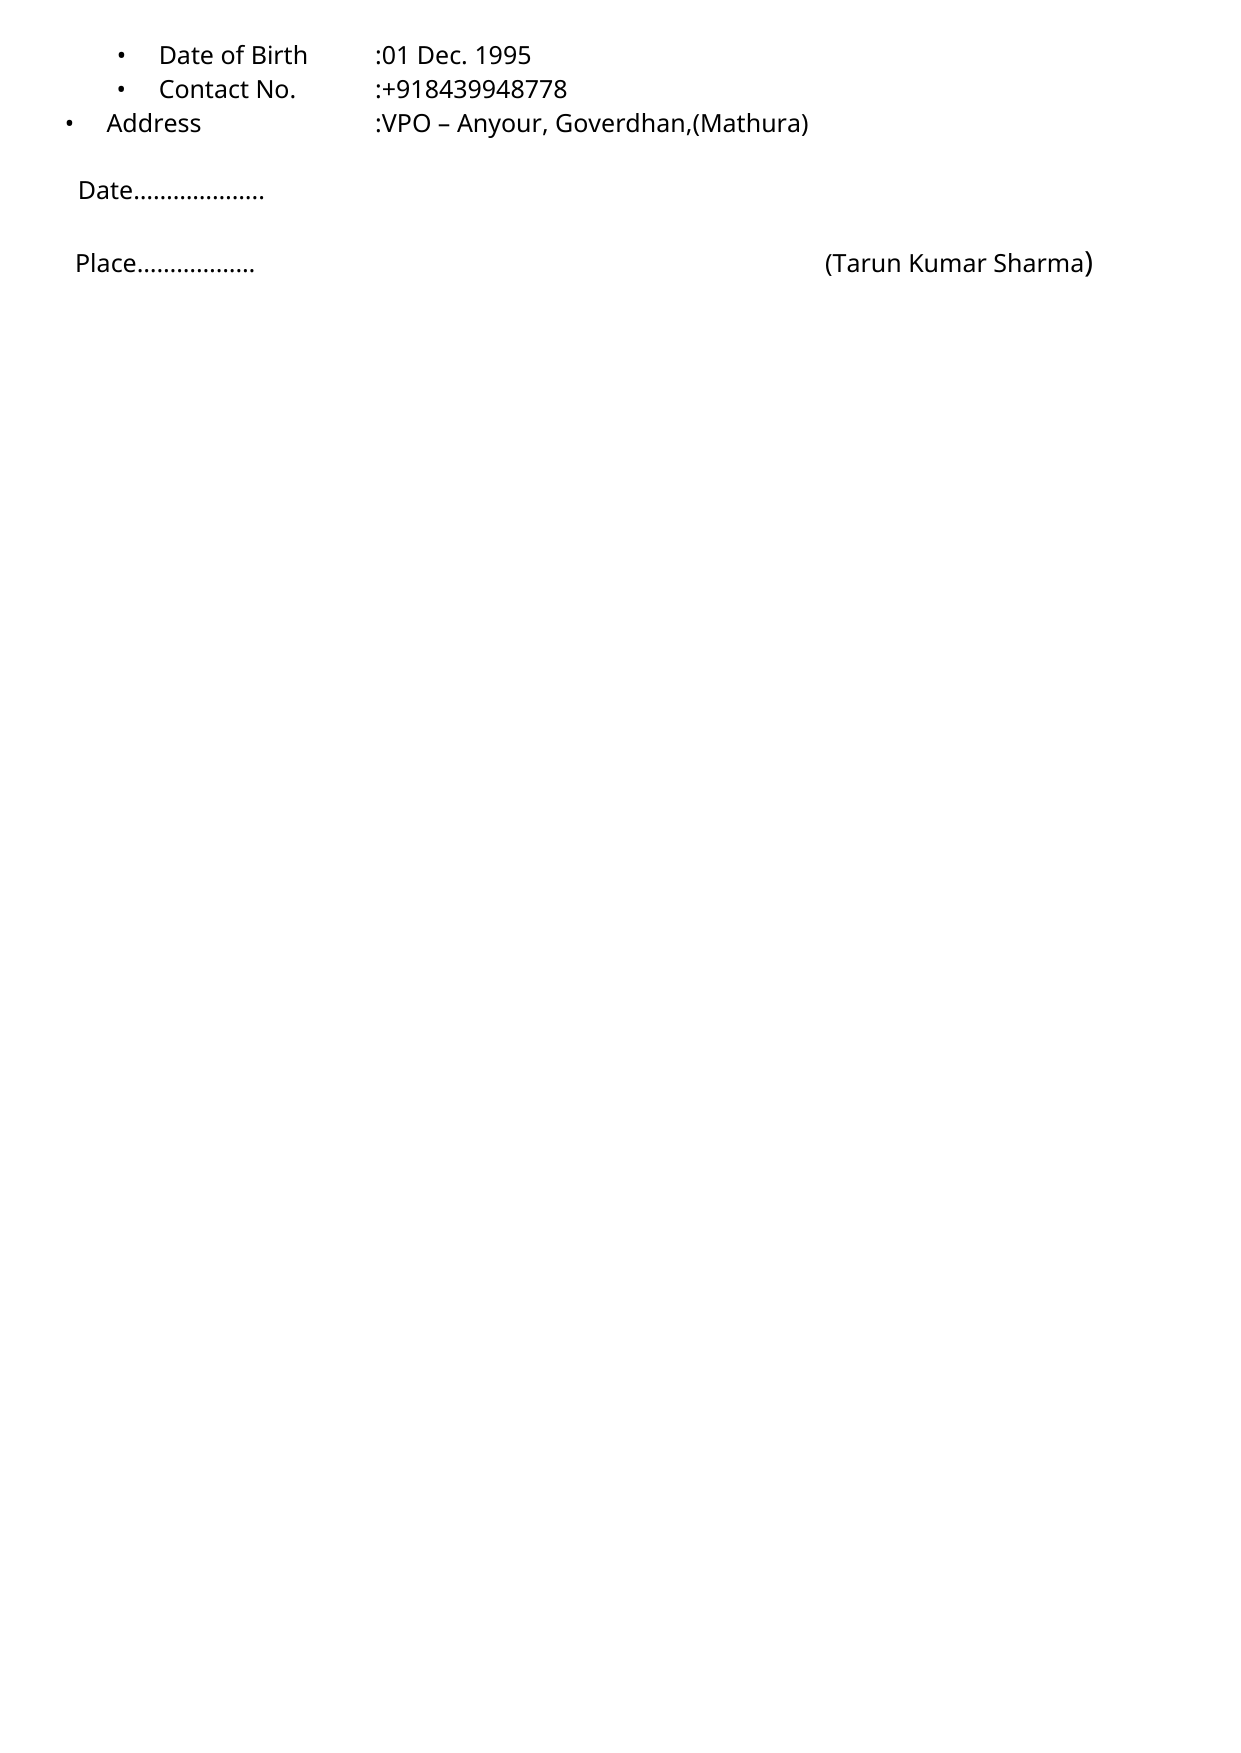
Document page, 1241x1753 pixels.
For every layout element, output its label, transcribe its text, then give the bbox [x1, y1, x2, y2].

list • Date of Birth :01 Dec. 1995 [64, 37, 1136, 72]
text Place……………… (Tarun Kumar Sharma) [75, 241, 1136, 281]
list • Address :VPO – Anyour, Goverdhan,(Mathura) [64, 106, 865, 140]
list Date……………….. [64, 173, 865, 207]
list • Contact No. :+918439948778 [64, 72, 1136, 106]
